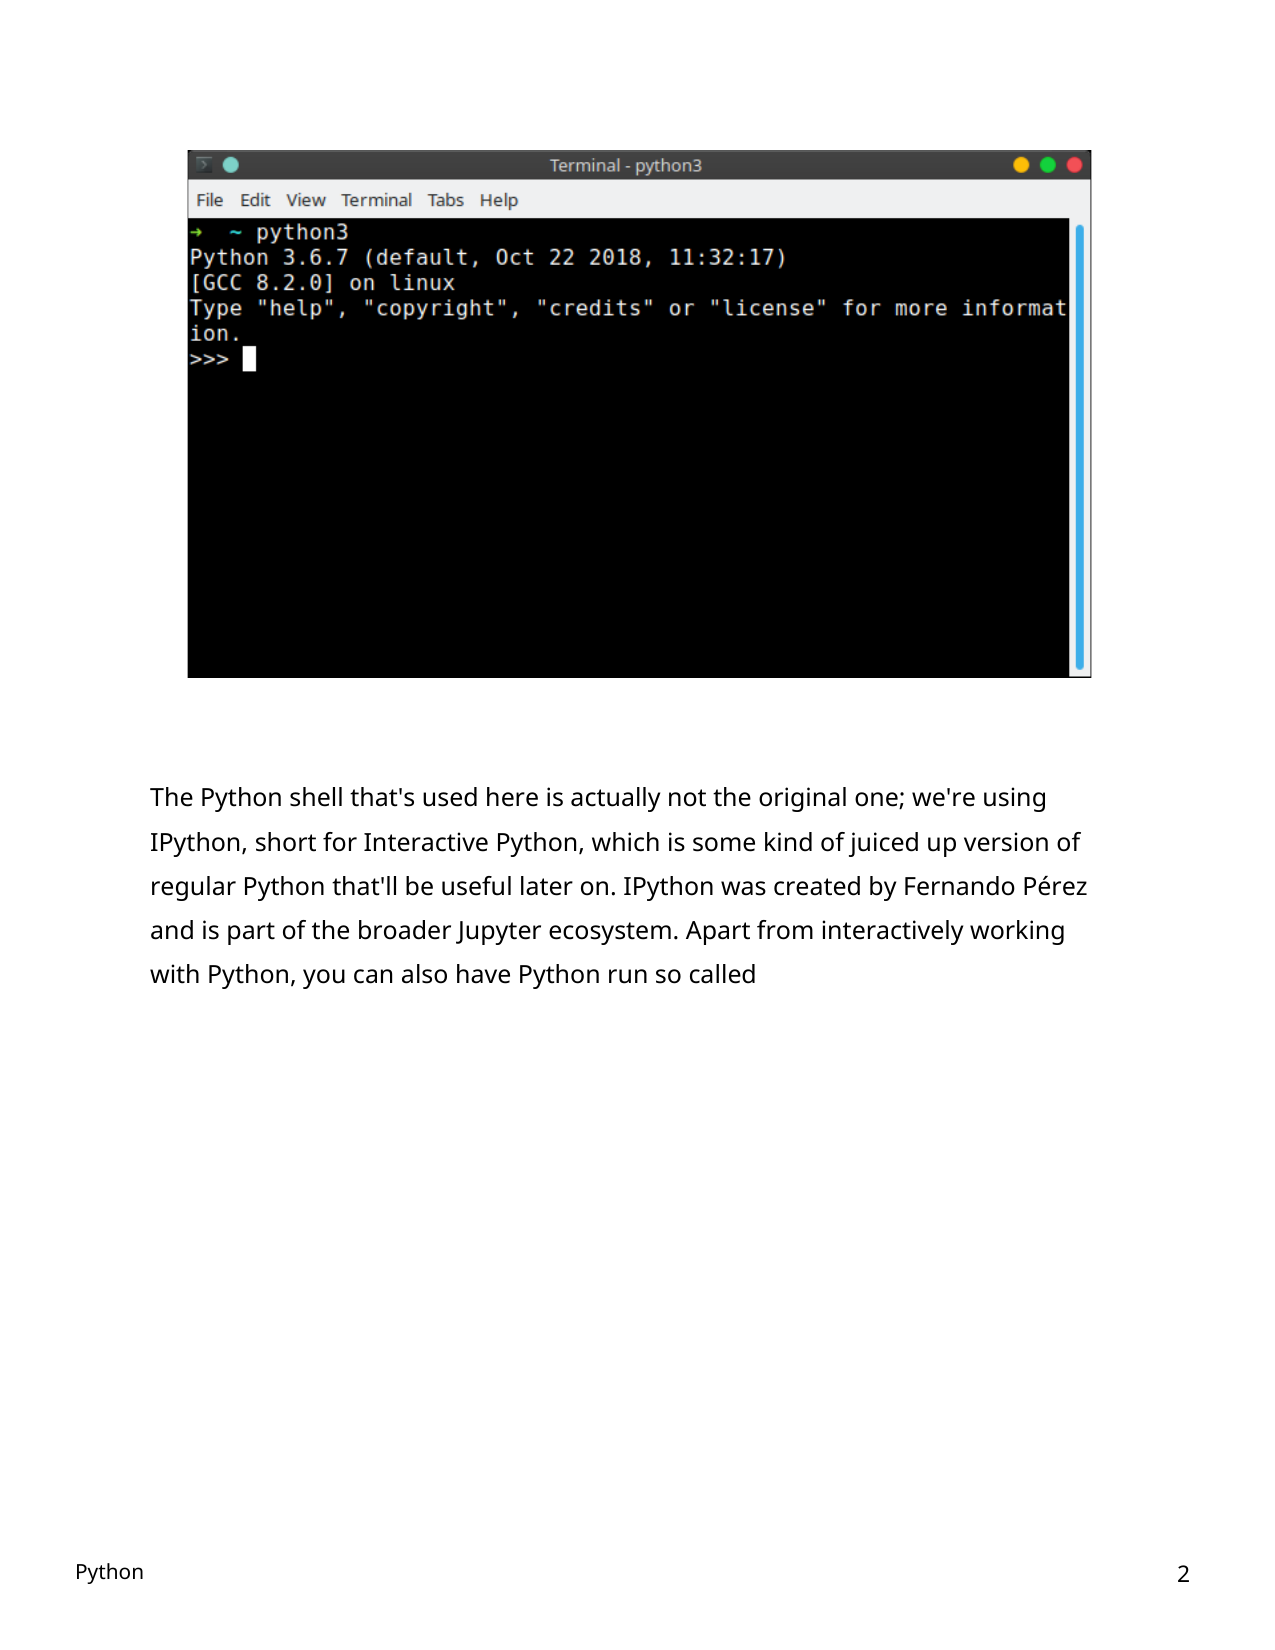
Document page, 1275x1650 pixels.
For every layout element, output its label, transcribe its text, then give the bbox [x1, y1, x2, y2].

picture [187, 150, 1092, 678]
text The Python shell that's used here is actually not the original one; we're using IPython, short for Interactive Python, which is some kind of juiced up version of regular Python that'll be useful later on. IPython was created by Fernando Pérez and is part of the broader Jupyter ecosystem. Apart from interactively working with Python, you can also have Python run so called [150, 780, 1107, 991]
